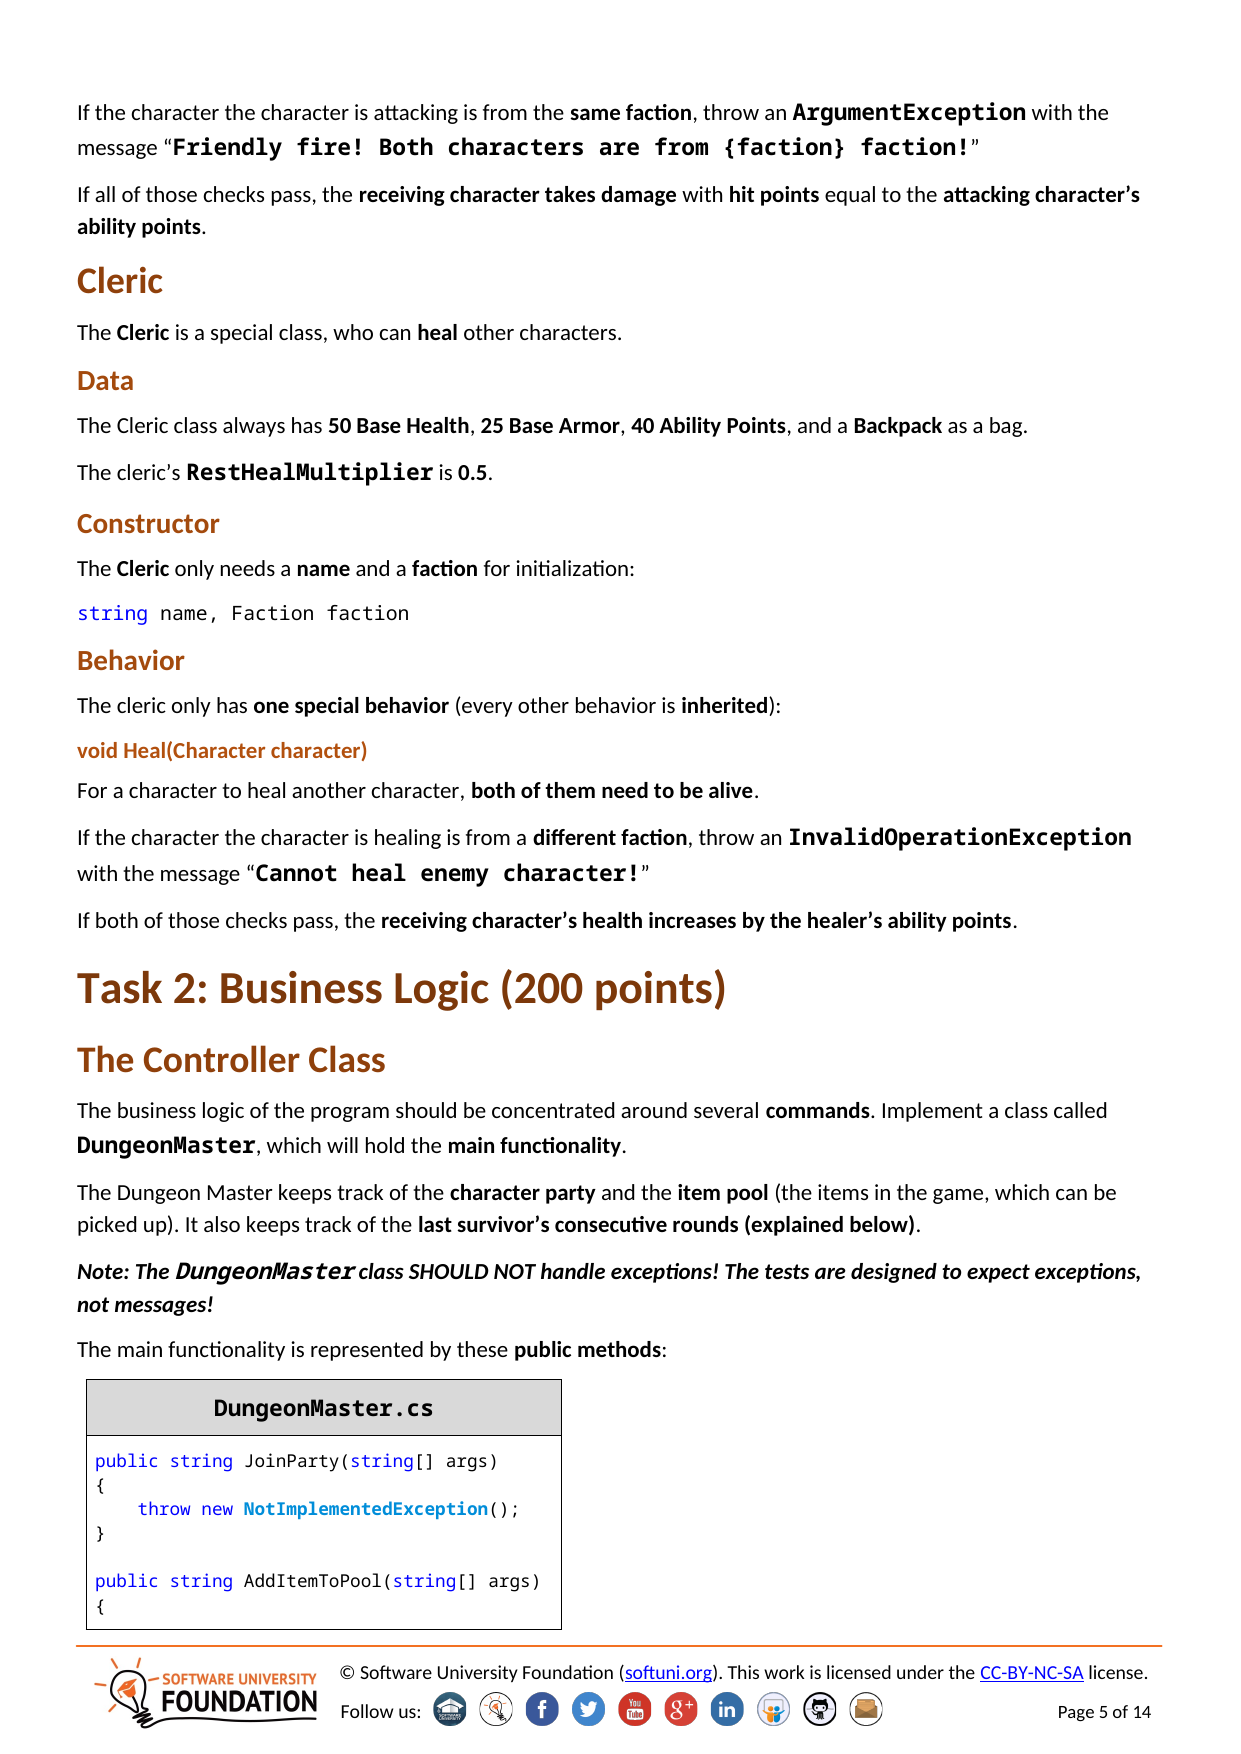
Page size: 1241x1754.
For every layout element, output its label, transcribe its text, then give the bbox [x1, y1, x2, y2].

text The main functionality is represented by these public methods: [77, 1335, 1163, 1363]
picture [710, 1692, 744, 1726]
text If both of those checks pass, the receiving character’s health increases by the healer’s ability points. [77, 906, 1163, 934]
text For a character to heal another character, both of them need to be alive. [77, 777, 1163, 805]
picture [664, 1692, 698, 1726]
text If the character the character is healing is from a different faction, throw an InvalidOperationException with the message “Cannot heal enemy character!” [77, 821, 1163, 888]
text The business logic of the program should be concentrated around several commands. Implement a class called DungeonMaster, which will hold the main functionality. [77, 1097, 1163, 1161]
text The Dungeon Master keeps track of the character party and the item pool (the items in the game, which can be picked up). It also keeps track of the last survivor’s consecutive rounds (explained below). [77, 1178, 1163, 1238]
subtitle Task 2: Business Logic (200 points) [77, 959, 1163, 1015]
picture [479, 1692, 513, 1726]
subtitle Cleric [77, 257, 1163, 302]
text The cleric’s RestHealMultiplier is 0.5. [77, 456, 1163, 488]
picture [525, 1692, 559, 1726]
subtitle The Controller Class [77, 1036, 1163, 1081]
text string name, Faction faction [77, 599, 1163, 626]
subtitle void Heal(Character character) [77, 736, 1163, 764]
picture [572, 1692, 605, 1726]
picture [93, 1656, 317, 1729]
picture [757, 1692, 790, 1726]
text The cleric only has one special behavior (every other behavior is inherited): [77, 691, 1163, 719]
text If the character the character is attacking is from the same faction, throw an ArgumentException with the message “Friendly fire! Both characters are from {faction} faction!” [77, 95, 1163, 163]
picture [618, 1692, 652, 1726]
picture [803, 1692, 837, 1726]
text The Cleric only needs a name and a faction for initialization: [77, 554, 1163, 582]
picture [433, 1692, 467, 1726]
text Note: The DungeonMaster class SHOULD NOT handle exceptions! The tests are designed to expect exceptions, not messages! [77, 1254, 1163, 1318]
table_header DungeonMaster.cs [87, 1380, 561, 1435]
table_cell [87, 1436, 561, 1629]
subtitle Data [77, 362, 1163, 398]
subtitle Behavior [77, 642, 1163, 678]
text If all of those checks pass, the receiving character takes damage with hit points equal to the attacking character’s ability points. [77, 180, 1163, 240]
text The Cleric is a special class, who can heal other characters. [77, 318, 1163, 346]
text The Cleric class always has 50 Base Health, 25 Base Armor, 40 Ability Points, and a Backpack as a bag. [77, 412, 1163, 440]
picture [849, 1692, 883, 1726]
subtitle Constructor [77, 505, 1163, 540]
